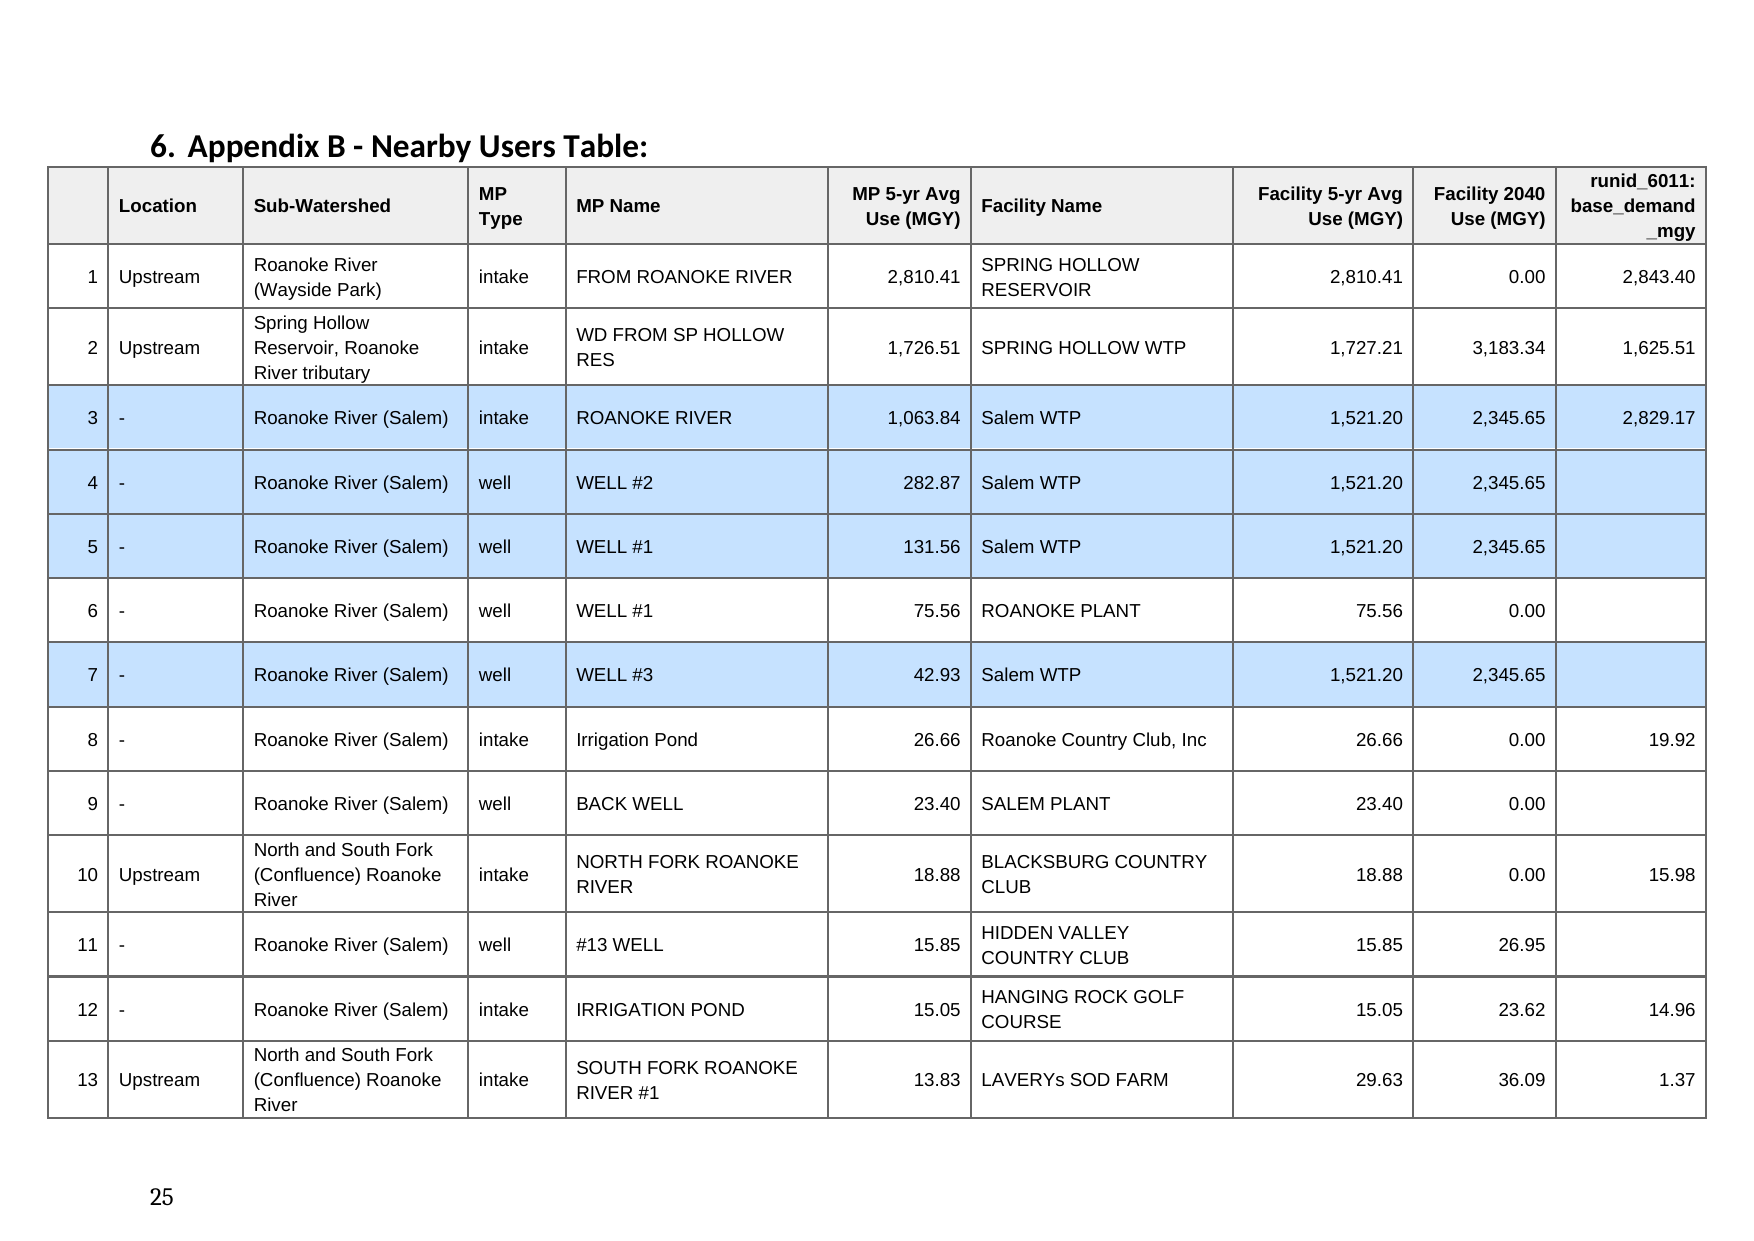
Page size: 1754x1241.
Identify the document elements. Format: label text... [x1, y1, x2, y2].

table_cell 26.66 [829, 708, 970, 770]
table_cell Upstream [109, 836, 242, 911]
table_cell - [109, 451, 242, 513]
table_header [49, 168, 107, 243]
table_cell [1557, 772, 1705, 834]
table_cell WD FROM SP HOLLOW RES [567, 309, 827, 384]
table_cell 1,521.20 [1234, 386, 1412, 448]
subtitle Appendix B - Nearby Users Table: [150, 125, 1604, 166]
table_cell 3,183.34 [1414, 309, 1555, 384]
table_cell 1,625.51 [1557, 309, 1705, 384]
table_cell 2 [49, 309, 107, 384]
table_cell 0.00 [1414, 708, 1555, 770]
table_cell 3 [49, 386, 107, 448]
table_cell 19.92 [1557, 708, 1705, 770]
table_cell 15.85 [1234, 913, 1412, 975]
table_cell 2,345.65 [1414, 643, 1555, 706]
table_cell 23.40 [1234, 772, 1412, 834]
table_cell 1,521.20 [1234, 643, 1412, 706]
table_cell WELL #2 [567, 451, 827, 513]
table_cell 1,727.21 [1234, 309, 1412, 384]
table_cell intake [469, 836, 565, 911]
table_cell 1,521.20 [1234, 515, 1412, 577]
table_cell - [109, 386, 242, 448]
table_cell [244, 1042, 467, 1117]
table_cell 42.93 [829, 643, 970, 706]
table_cell intake [469, 245, 565, 307]
table_cell HIDDEN VALLEY COUNTRY CLUB [972, 913, 1232, 975]
table_cell 14.96 [1557, 978, 1705, 1040]
table_cell 1,063.84 [829, 386, 970, 448]
table_cell 23.40 [829, 772, 970, 834]
table_cell 1,521.20 [1234, 451, 1412, 513]
table_cell 2,829.17 [1557, 386, 1705, 448]
table_cell 13.83 [829, 1042, 970, 1117]
table_cell 26.66 [1234, 708, 1412, 770]
table_cell 1,726.51 [829, 309, 970, 384]
table_header Location [109, 168, 242, 243]
table_cell Roanoke River (Salem) [244, 386, 467, 448]
table_cell - [109, 579, 242, 641]
table_cell LAVERYs SOD FARM [972, 1042, 1232, 1117]
table_cell North and South Fork (Confluence) Roanoke River [244, 836, 467, 911]
table_cell well [469, 772, 565, 834]
table_cell BLACKSBURG COUNTRY CLUB [972, 836, 1232, 911]
table_cell [1557, 579, 1705, 641]
table_cell 131.56 [829, 515, 970, 577]
table_cell 12 [49, 978, 107, 1040]
table_cell Roanoke River (Salem) [244, 515, 467, 577]
table_cell intake [469, 978, 565, 1040]
table_cell Upstream [109, 1042, 242, 1117]
table_cell well [469, 451, 565, 513]
table_cell intake [469, 708, 565, 770]
table_cell Roanoke River (Salem) [244, 451, 467, 513]
table_cell 11 [49, 913, 107, 975]
table_cell 7 [49, 643, 107, 706]
table_cell 2,810.41 [1234, 245, 1412, 307]
table_cell well [469, 579, 565, 641]
table_cell [1557, 451, 1705, 513]
table_cell Salem WTP [972, 515, 1232, 577]
table_cell 15.85 [829, 913, 970, 975]
table_header runid_6011: base_demand_mgy [1557, 168, 1705, 243]
table_cell well [469, 643, 565, 706]
table_cell Irrigation Pond [567, 708, 827, 770]
table_cell 4 [49, 451, 107, 513]
table_cell intake [469, 309, 565, 384]
table_cell 2,345.65 [1414, 451, 1555, 513]
table_cell intake [469, 1042, 565, 1117]
table_cell HANGING ROCK GOLF COURSE [972, 978, 1232, 1040]
table_cell 36.09 [1414, 1042, 1555, 1117]
table_cell - [109, 708, 242, 770]
table_cell Upstream [109, 245, 242, 307]
table_header MP 5-yr Avg Use (MGY) [829, 168, 970, 243]
table_cell 0.00 [1414, 836, 1555, 911]
table_cell - [109, 515, 242, 577]
table_cell 2,345.65 [1414, 515, 1555, 577]
table_cell Upstream [109, 309, 242, 384]
table_header Facility 5-yr Avg Use (MGY) [1234, 168, 1412, 243]
table_cell 13 [49, 1042, 107, 1117]
table_cell - [109, 772, 242, 834]
table_cell ROANOKE RIVER [567, 386, 827, 448]
table_cell Roanoke River (Salem) [244, 913, 467, 975]
table_cell IRRIGATION POND [567, 978, 827, 1040]
table_cell 15.05 [829, 978, 970, 1040]
table_cell well [469, 913, 565, 975]
table_header Facility Name [972, 168, 1232, 243]
table_cell 0.00 [1414, 772, 1555, 834]
table_cell intake [469, 386, 565, 448]
table_cell - [109, 913, 242, 975]
table_cell - [109, 643, 242, 706]
table_header MP Name [567, 168, 827, 243]
table_cell 282.87 [829, 451, 970, 513]
table_cell SPRING HOLLOW WTP [972, 309, 1232, 384]
table_cell [1557, 913, 1705, 975]
table_cell - [109, 978, 242, 1040]
table_cell 29.63 [1234, 1042, 1412, 1117]
table_cell #13 WELL [567, 913, 827, 975]
table_cell 2,843.40 [1557, 245, 1705, 307]
table_cell SOUTH FORK ROANOKE RIVER #1 [567, 1042, 827, 1117]
table_cell Salem WTP [972, 643, 1232, 706]
table_header Sub-Watershed [244, 168, 467, 243]
table_cell 18.88 [1234, 836, 1412, 911]
table_cell 5 [49, 515, 107, 577]
table_cell 26.95 [1414, 913, 1555, 975]
table_cell [1557, 643, 1705, 706]
table_cell Roanoke River (Salem) [244, 772, 467, 834]
table_cell Roanoke River (Salem) [244, 708, 467, 770]
table_cell Roanoke River (Salem) [244, 978, 467, 1040]
table_cell BACK WELL [567, 772, 827, 834]
table_cell 15.05 [1234, 978, 1412, 1040]
table_cell 0.00 [1414, 579, 1555, 641]
table_cell 2,345.65 [1414, 386, 1555, 448]
table_cell well [469, 515, 565, 577]
table_cell 2,810.41 [829, 245, 970, 307]
table_cell SALEM PLANT [972, 772, 1232, 834]
table_cell FROM ROANOKE RIVER [567, 245, 827, 307]
table_cell [1557, 515, 1705, 577]
table_cell Salem WTP [972, 451, 1232, 513]
table_cell WELL #3 [567, 643, 827, 706]
table_cell Roanoke River (Salem) [244, 579, 467, 641]
table_cell 75.56 [1234, 579, 1412, 641]
table_header MP Type [469, 168, 565, 243]
table_cell 10 [49, 836, 107, 911]
table_cell 1.37 [1557, 1042, 1705, 1117]
table_cell 9 [49, 772, 107, 834]
table_cell 75.56 [829, 579, 970, 641]
table_header Facility 2040 Use (MGY) [1414, 168, 1555, 243]
table_cell Salem WTP [972, 386, 1232, 448]
table_cell Spring Hollow Reservoir, Roanoke River tributary [244, 309, 467, 384]
table_cell WELL #1 [567, 515, 827, 577]
table_cell 15.98 [1557, 836, 1705, 911]
table_cell WELL #1 [567, 579, 827, 641]
table_cell SPRING HOLLOW RESERVOIR [972, 245, 1232, 307]
table_cell Roanoke Country Club, Inc [972, 708, 1232, 770]
table_cell 18.88 [829, 836, 970, 911]
table_cell Roanoke River (Wayside Park) [244, 245, 467, 307]
table_cell 23.62 [1414, 978, 1555, 1040]
table_cell 1 [49, 245, 107, 307]
table_cell 0.00 [1414, 245, 1555, 307]
table_cell 6 [49, 579, 107, 641]
table_cell ROANOKE PLANT [972, 579, 1232, 641]
table_cell Roanoke River (Salem) [244, 643, 467, 706]
table_cell 8 [49, 708, 107, 770]
table_cell NORTH FORK ROANOKE RIVER [567, 836, 827, 911]
